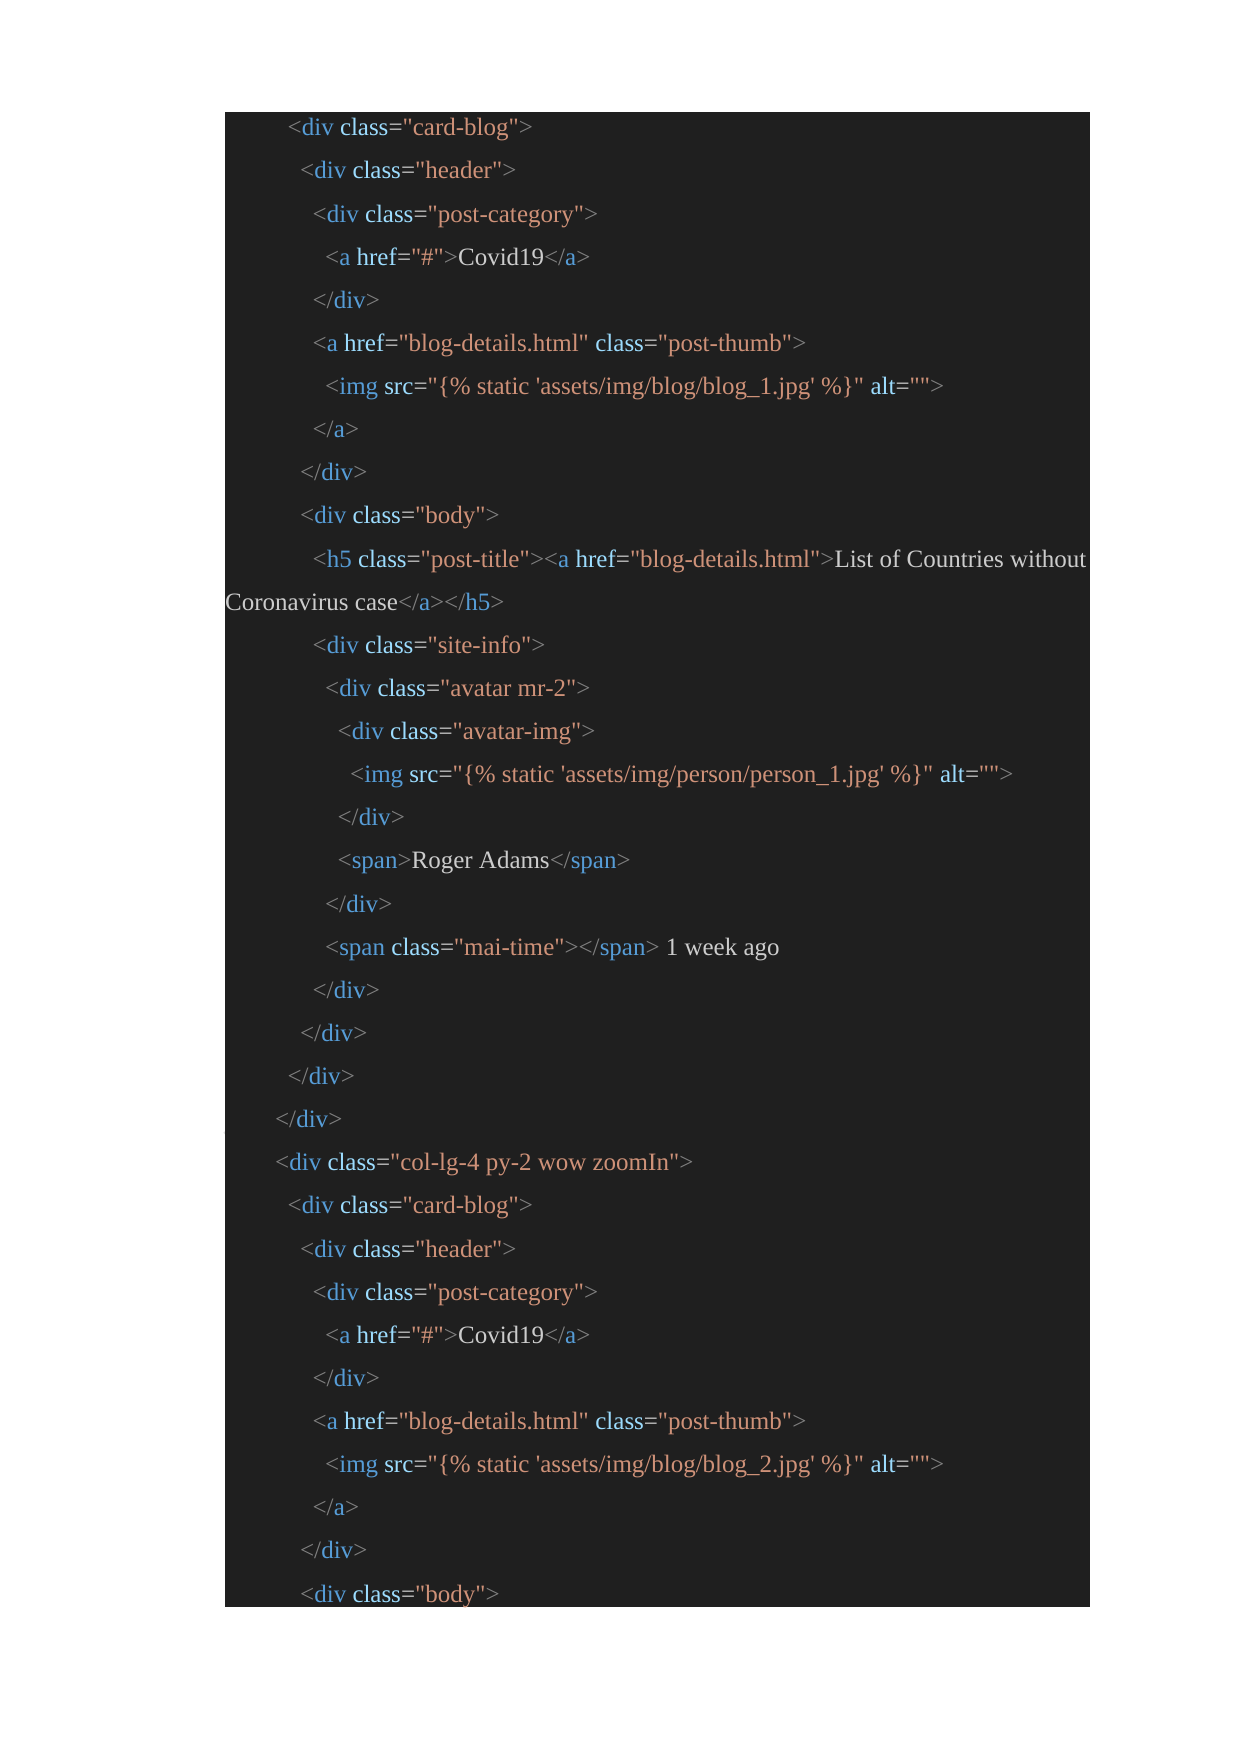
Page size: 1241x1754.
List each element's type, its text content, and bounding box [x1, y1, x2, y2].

text </div> [225, 1363, 1090, 1392]
text </div> [225, 1104, 1090, 1133]
text <div class="body"> [225, 1579, 1090, 1607]
text <div class="header"> [225, 1234, 1090, 1262]
text <span class="mai-time"></span> 1 week ago [225, 932, 1090, 961]
text <div class="site-info"> [225, 630, 1090, 659]
text <div class="post-category"> [225, 199, 1090, 227]
text <img src="{% static 'assets/img/blog/blog_2.jpg' %}" alt=""> [225, 1449, 1090, 1478]
text <div class="avatar mr-2"> [225, 673, 1090, 702]
text <img src="{% static 'assets/img/person/person_1.jpg' %}" alt=""> [225, 759, 1090, 788]
text </div> [225, 889, 1090, 917]
text </a> [225, 414, 1090, 443]
text </div> [225, 975, 1090, 1004]
text </div> [225, 1536, 1090, 1564]
text <div class="avatar-img"> [225, 716, 1090, 745]
text <div class="header"> [225, 156, 1090, 184]
text <a href="blog-details.html" class="post-thumb"> [225, 1406, 1090, 1435]
text <div class="card-blog"> [225, 112, 1090, 141]
text </a> [225, 1492, 1090, 1521]
text <div class="card-blog"> [225, 1191, 1090, 1219]
text <div class="col-lg-4 py-2 wow zoomIn"> [225, 1147, 1090, 1176]
text </div> [225, 457, 1090, 486]
text <div class="body"> [225, 501, 1090, 529]
text </div> [225, 802, 1090, 831]
text </div> [225, 285, 1090, 314]
text <span>Roger Adams</span> [225, 846, 1090, 874]
text </div> [225, 1061, 1090, 1090]
text </div> [225, 1018, 1090, 1047]
text <a href="#">Covid19</a> [225, 1320, 1090, 1349]
text <a href="blog-details.html" class="post-thumb"> [225, 328, 1090, 357]
text <div class="post-category"> [225, 1277, 1090, 1306]
text <img src="{% static 'assets/img/blog/blog_1.jpg' %}" alt=""> [225, 371, 1090, 400]
text <h5 class="post-title"><a href="blog-details.html">List of Countries without Coronavirus case</a></h5> [225, 544, 1090, 616]
text <a href="#">Covid19</a> [225, 242, 1090, 271]
